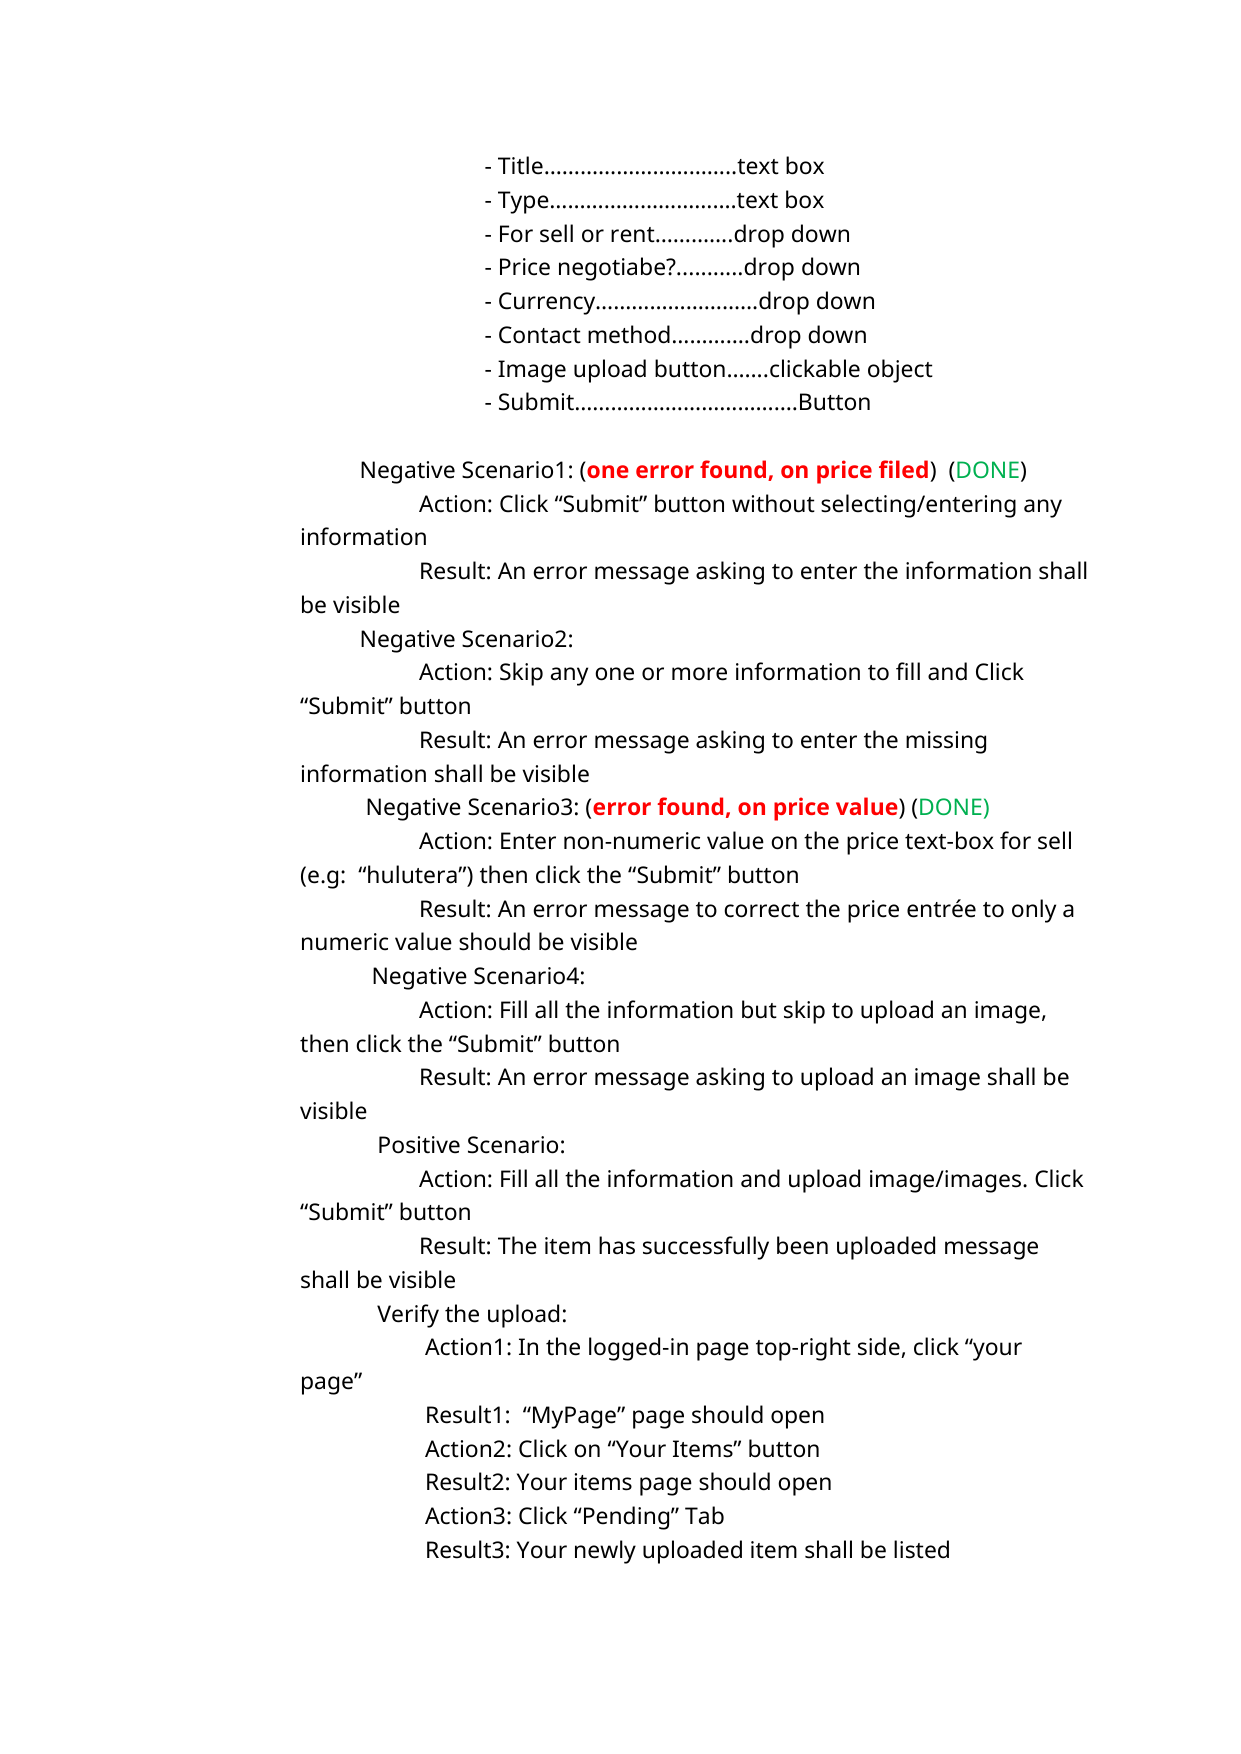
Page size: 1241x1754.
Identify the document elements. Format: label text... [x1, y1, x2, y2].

list - Submit……………………………….Button [300, 386, 1090, 417]
list - Image upload button…….clickable object [300, 352, 1090, 384]
list Action: Fill all the information but skip to upload an image, then click the “Submit” button [300, 994, 1090, 1059]
list Result2: Your items page should open [300, 1466, 1090, 1497]
list Action1: In the logged-in page top-right side, click “your page” [300, 1331, 1090, 1396]
list Result: An error message asking to enter the information shall be visible [300, 555, 1090, 620]
list Action2: Click on “Your Items” button [300, 1432, 1090, 1464]
list Action: Click “Submit” button without selecting/entering any information [300, 487, 1090, 552]
list - Contact method………….drop down [300, 319, 1090, 350]
list - Title…………………………..text box [300, 150, 1090, 181]
list Negative Scenario1: (one error found, on price filed) (DONE) [300, 454, 1090, 485]
list - For sell or rent………….drop down [300, 217, 1090, 249]
list Action: Fill all the information and upload image/images. Click “Submit” button [300, 1162, 1090, 1227]
list - Price negotiabe?...........drop down [300, 251, 1090, 282]
list Result: An error message to correct the price entrée to only a numeric value should be visible [300, 892, 1090, 957]
list - Currency………………………drop down [300, 285, 1090, 316]
list - Type………………………….text box [300, 184, 1090, 215]
list Negative Scenario2: [300, 622, 1090, 654]
list Result: An error message asking to enter the missing information shall be visible [300, 724, 1090, 789]
list Result: The item has successfully been uploaded message shall be visible [300, 1230, 1090, 1295]
list Result: An error message asking to upload an image shall be visible [300, 1061, 1090, 1126]
list Action: Skip any one or more information to fill and Click “Submit” button [300, 656, 1090, 721]
list Negative Scenario3: (error found, on price value) (DONE) [300, 791, 1090, 822]
list Result1: “MyPage” page should open [300, 1399, 1090, 1430]
list Result3: Your newly uploaded item shall be listed [300, 1534, 1090, 1565]
list Negative Scenario4: [300, 960, 1090, 991]
list Action: Enter non-numeric value on the price text-box for sell (e.g: “hulutera”) then click the “Submit” button [300, 825, 1090, 890]
list Positive Scenario: [300, 1129, 1090, 1160]
list Verify the upload: [300, 1297, 1090, 1329]
list Action3: Click “Pending” Tab [300, 1500, 1090, 1531]
